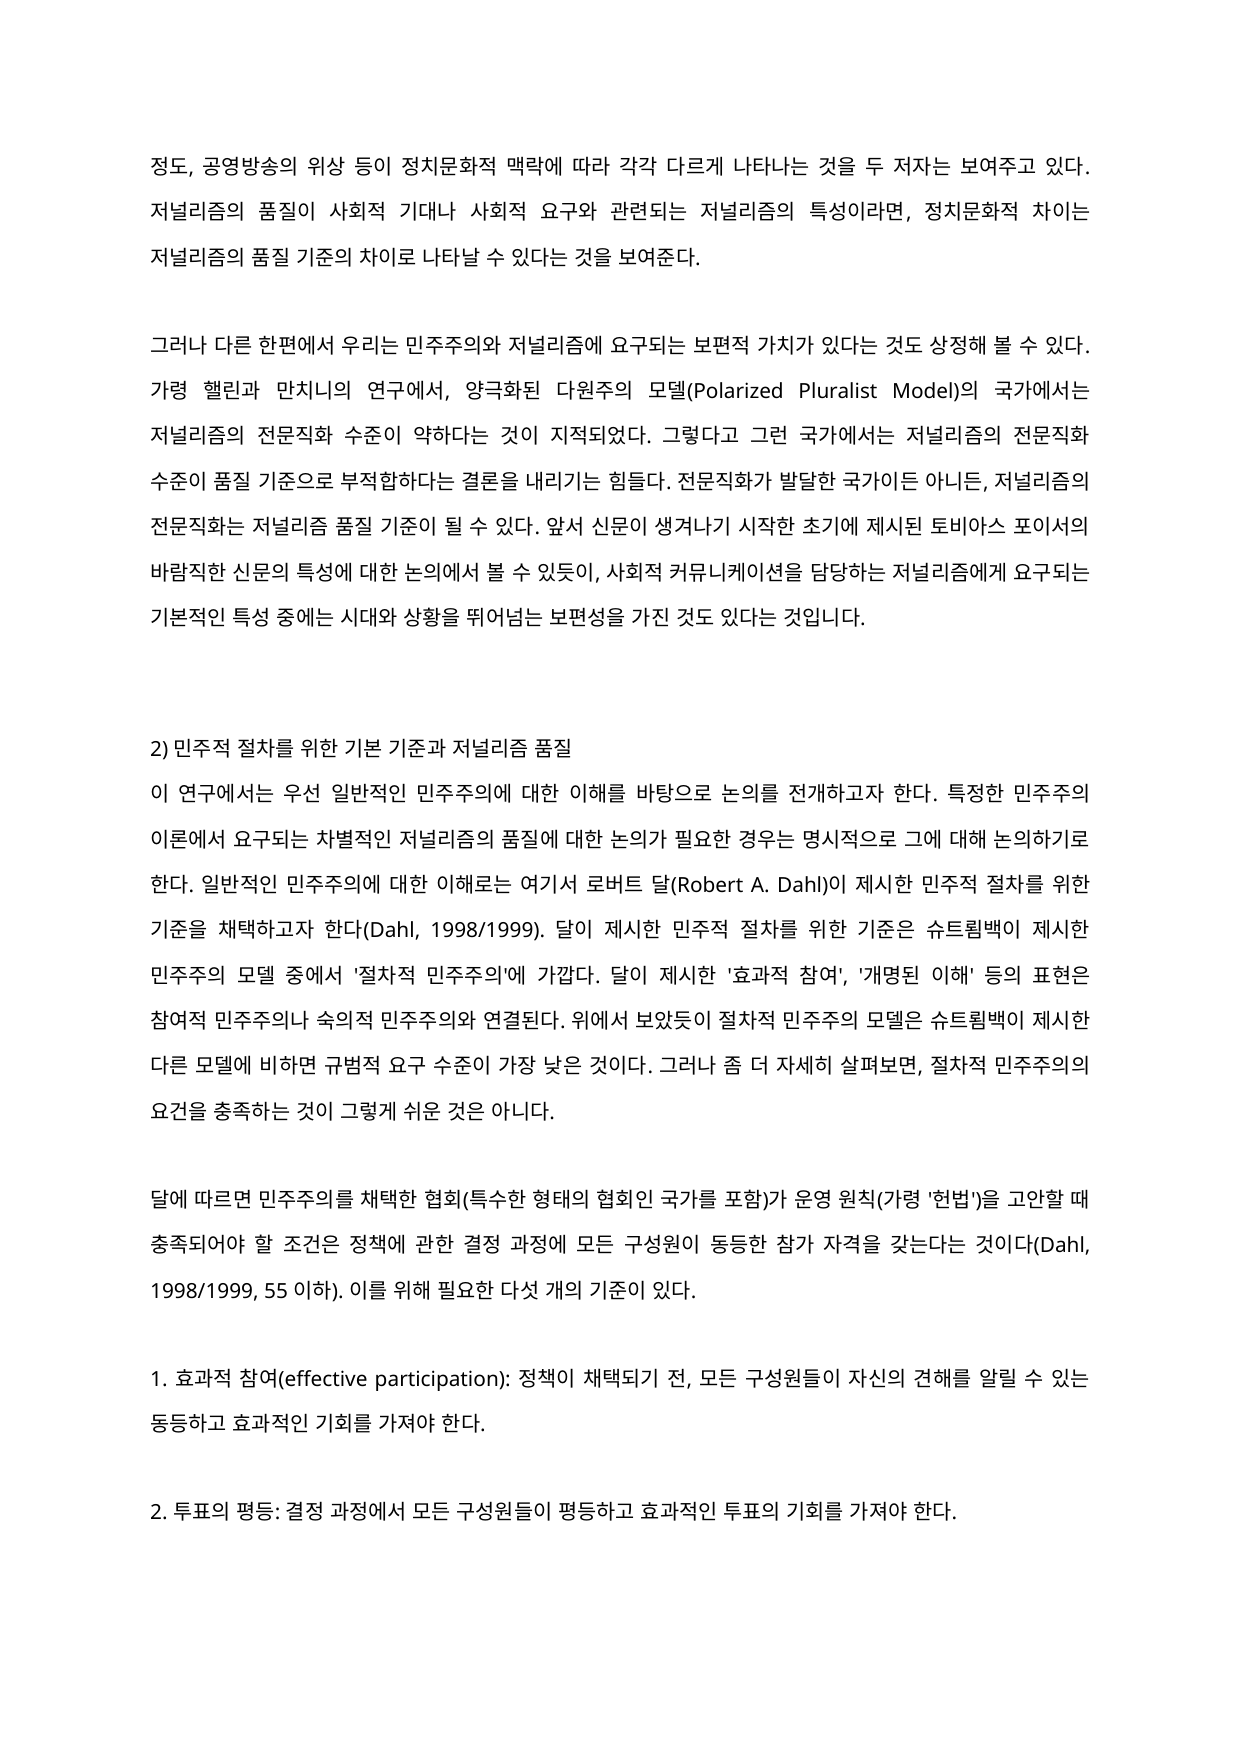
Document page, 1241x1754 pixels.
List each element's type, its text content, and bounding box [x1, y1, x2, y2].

text 2) 민주적 절차를 위한 기본 기준과 저널리즘 품질 [150, 732, 1090, 762]
text 2. 투표의 평등: 결정 과정에서 모든 구성원들이 평등하고 효과적인 투표의 기회를 가져야 한다. [150, 1496, 1090, 1526]
text 그러나 다른 한편에서 우리는 민주주의와 저널리즘에 요구되는 보편적 가치가 있다는 것도 상정해 볼 수 있다. 가령 핼린과 만치니의 연구에서, 양극화된 다원주의 모델(Polarized Pluralist Model)의 국가에서는 저널리즘의 전문직화 수준이 약하다는 것이 지적되었다. 그렇다고 그런 국가에서는 저널리즘의 전문직화 수준이 품질 기준으로 부적합하다는 결론을 내리기는 힘들다. 전문직화가 발달한 국가이든 아니든, 저널리즘의 전문직화는 저널리즘 품질 기준이 될 수 있다. 앞서 신문이 생겨나기 시작한 초기에 제시된 토비아스 포이서의 바람직한 신문의 특성에 대한 논의에서 볼 수 있듯이, 사회적 커뮤니케이션을 담당하는 저널리즘에게 요구되는 기본적인 특성 중에는 시대와 상황을 뛰어넘는 보편성을 가진 것도 있다는 것입니다. [150, 329, 1090, 632]
text 1. 효과적 참여(effective participation): 정책이 채택되기 전, 모든 구성원들이 자신의 견해를 알릴 수 있는 동등하고 효과적인 기회를 가져야 한다. [150, 1362, 1090, 1438]
text 달에 따르면 민주주의를 채택한 협회(특수한 형태의 협회인 국가를 포함)가 운영 원칙(가령 '헌법')을 고안할 때 충족되어야 할 조건은 정책에 관한 결정 과정에 모든 구성원이 동등한 참가 자격을 갖는다는 것이다(Dahl, 1998/1999, 55 이하). 이를 위해 필요한 다섯 개의 기준이 있다. [150, 1183, 1090, 1304]
text 이 연구에서는 우선 일반적인 민주주의에 대한 이해를 바탕으로 논의를 전개하고자 한다. 특정한 민주주의 이론에서 요구되는 차별적인 저널리즘의 품질에 대한 논의가 필요한 경우는 명시적으로 그에 대해 논의하기로 한다. 일반적인 민주주의에 대한 이해로는 여기서 로버트 달(Robert A. Dahl)이 제시한 민주적 절차를 위한 기준을 채택하고자 한다(Dahl, 1998/1999). 달이 제시한 민주적 절차를 위한 기준은 슈트룀백이 제시한 민주주의 모델 중에서 '절차적 민주주의'에 가깝다. 달이 제시한 '효과적 참여', '개명된 이해' 등의 표현은 참여적 민주주의나 숙의적 민주주의와 연결된다. 위에서 보았듯이 절차적 민주주의 모델은 슈트룀백이 제시한 다른 모델에 비하면 규범적 요구 수준이 가장 낮은 것이다. 그러나 좀 더 자세히 살펴보면, 절차적 민주주의의 요건을 충족하는 것이 그렇게 쉬운 것은 아니다. [150, 777, 1090, 1126]
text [150, 150, 1090, 271]
